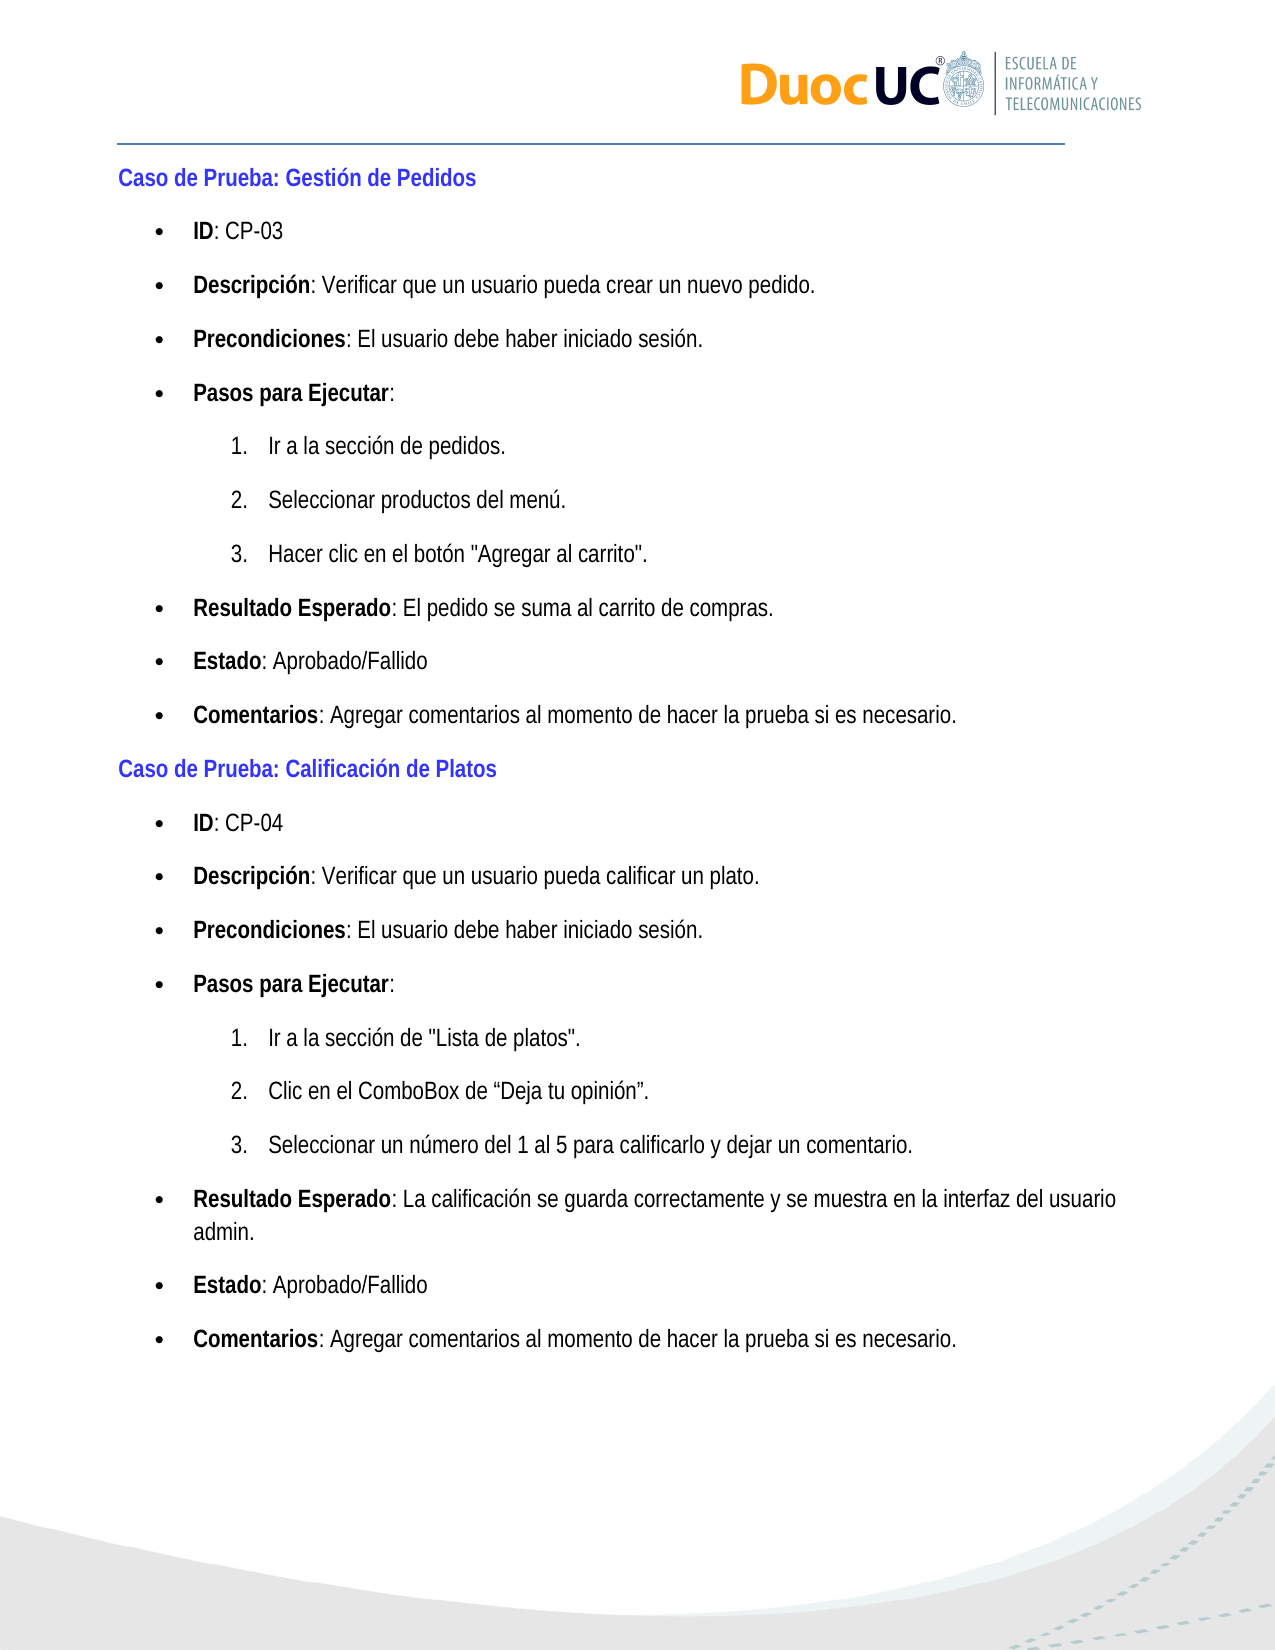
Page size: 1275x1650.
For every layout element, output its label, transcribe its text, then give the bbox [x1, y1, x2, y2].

list Ir a la sección de pedidos. [231, 431, 1122, 460]
list Pasos para Ejecutar: [156, 969, 1122, 997]
text Caso de Prueba: Gestión de Pedidos [118, 162, 1122, 191]
list Resultado Esperado: La calificación se guarda correctamente y se muestra en la interfaz del usuario admin. [156, 1184, 1122, 1245]
list Comentarios: Agregar comentarios al momento de hacer la prueba si es necesario. [156, 700, 1122, 729]
list Estado: Aprobado/Fallido [156, 646, 1122, 675]
list ID: CP-03 [156, 216, 1122, 245]
list Pasos para Ejecutar: [156, 377, 1122, 406]
list Hacer clic en el botón "Agregar al carrito". [231, 539, 1122, 567]
list Estado: Aprobado/Fallido [156, 1270, 1122, 1299]
list Comentarios: Agregar comentarios al momento de hacer la prueba si es necesario. [156, 1324, 1122, 1353]
list Ir a la sección de "Lista de platos". [231, 1022, 1122, 1051]
list Precondiciones: El usuario debe haber iniciado sesión. [156, 324, 1122, 352]
list Seleccionar productos del menú. [231, 485, 1122, 514]
list Resultado Esperado: El pedido se suma al carrito de compras. [156, 592, 1122, 621]
list Seleccionar un número del 1 al 5 para calificarlo y dejar un comentario. [231, 1130, 1122, 1159]
list ID: CP-04 [156, 807, 1122, 836]
picture [741, 50, 1142, 117]
list Clic en el ComboBox de “Deja tu opinión”. [231, 1076, 1122, 1105]
list Descripción: Verificar que un usuario pueda crear un nuevo pedido. [156, 270, 1122, 299]
list Precondiciones: El usuario debe haber iniciado sesión. [156, 915, 1122, 944]
text Caso de Prueba: Calificación de Platos [118, 754, 1122, 782]
list Descripción: Verificar que un usuario pueda calificar un plato. [156, 861, 1122, 890]
picture [0, 1378, 1275, 1650]
